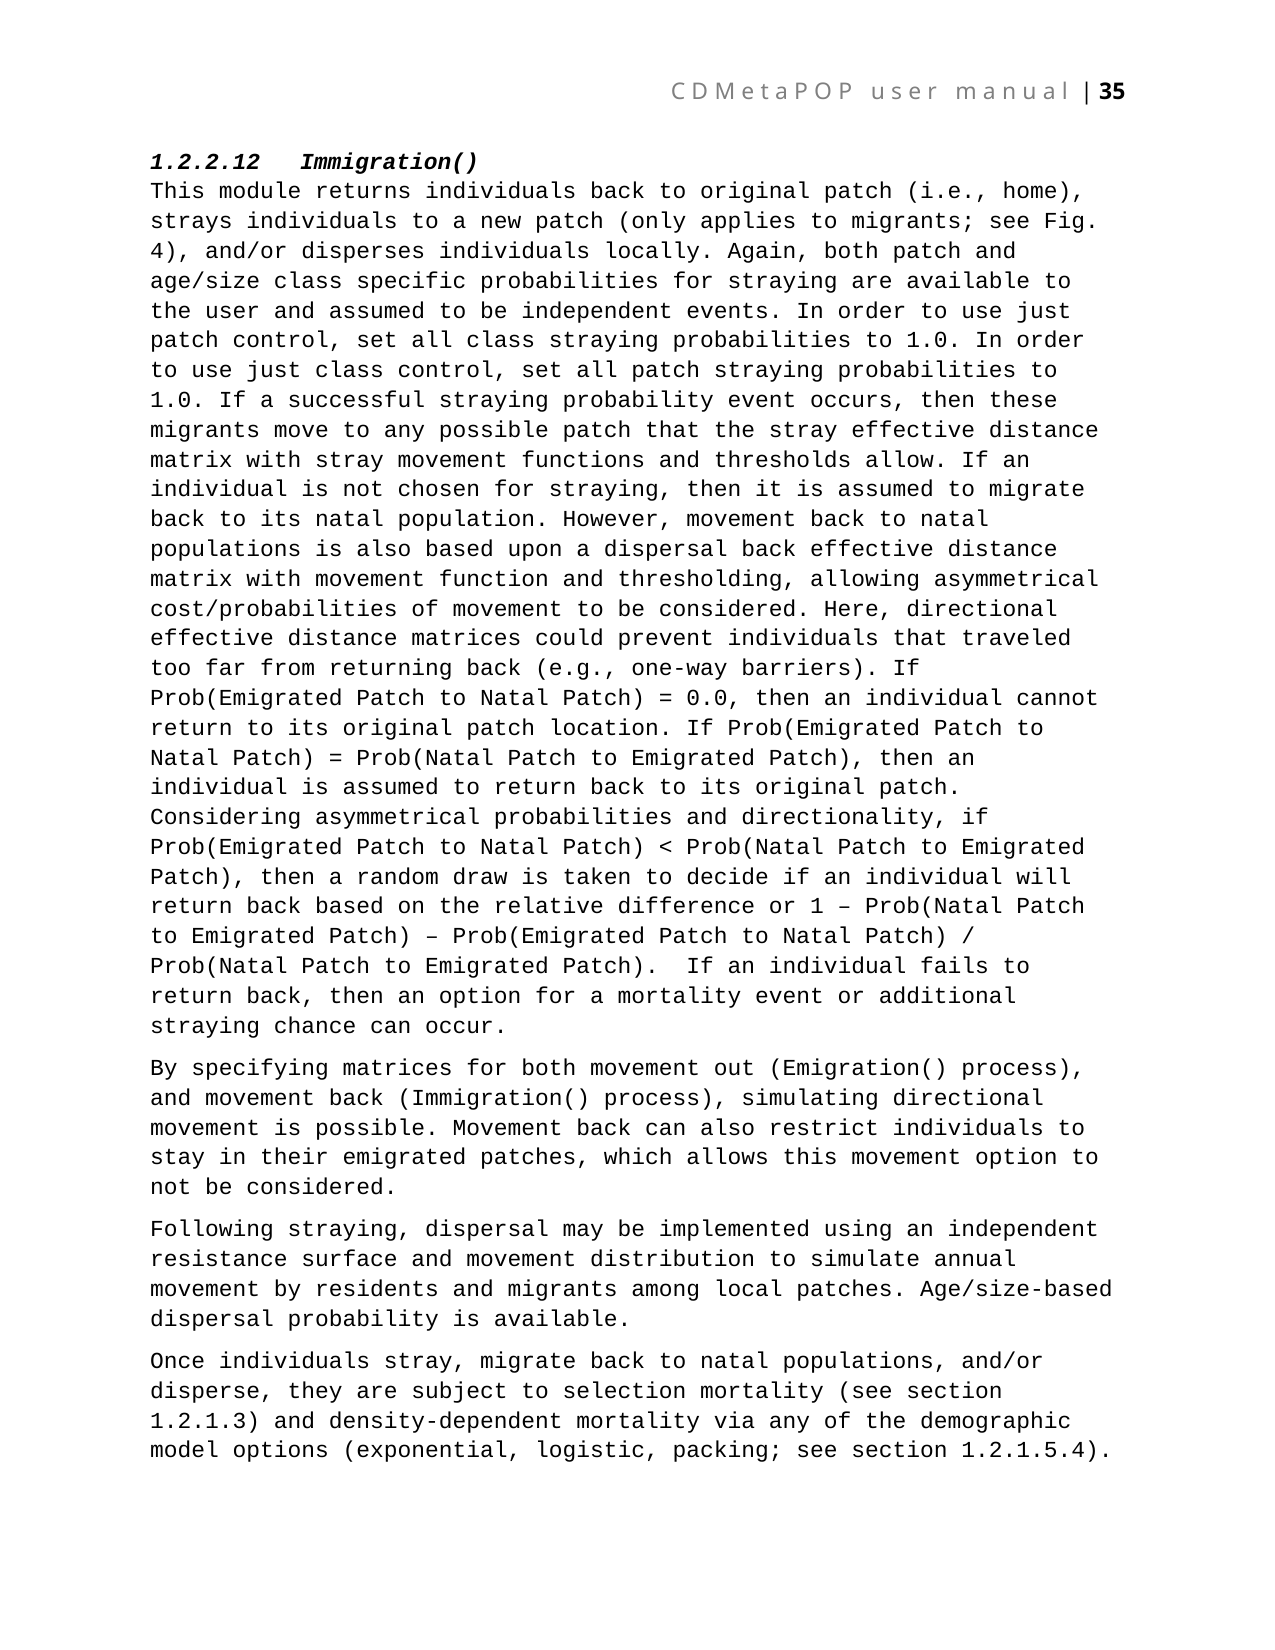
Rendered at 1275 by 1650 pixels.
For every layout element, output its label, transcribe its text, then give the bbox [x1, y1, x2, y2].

subtitle Immigration() [150, 150, 1125, 176]
text This module returns individuals back to original patch (i.e., home), strays individuals to a new patch (only applies to migrants; see Fig. 4), and/or disperses individuals locally. Again, both patch and age/size class specific probabilities for straying are available to the user and assumed to be independent events. In order to use just patch control, set all class straying probabilities to 1.0. In order to use just class control, set all patch straying probabilities to 1.0. If a successful straying probability event occurs, then these migrants move to any possible patch that the stray effective distance matrix with stray movement functions and thresholds allow. If an individual is not chosen for straying, then it is assumed to migrate back to its natal population. However, movement back to natal populations is also based upon a dispersal back effective distance matrix with movement function and thresholding, allowing asymmetrical cost/probabilities of movement to be considered. Here, directional effective distance matrices could prevent individuals that traveled too far from returning back (e.g., one-way barriers). If Prob(Emigrated Patch to Natal Patch) = 0.0, then an individual cannot return to its original patch location. If Prob(Emigrated Patch to Natal Patch) = Prob(Natal Patch to Emigrated Patch), then an individual is assumed to return back to its original patch. Considering asymmetrical probabilities and directionality, if Prob(Emigrated Patch to Natal Patch) < Prob(Natal Patch to Emigrated Patch), then a random draw is taken to decide if an individual will return back based on the relative difference or 1 – Prob(Natal Patch to Emigrated Patch) – Prob(Emigrated Patch to Natal Patch) / Prob(Natal Patch to Emigrated Patch). If an individual fails to return back, then an option for a mortality event or additional straying chance can occur. [150, 180, 1125, 1040]
text By specifying matrices for both movement out (Emigration() process), and movement back (Immigration() process), simulating directional movement is possible. Movement back can also restrict individuals to stay in their emigrated patches, which allows this movement option to not be considered. [150, 1056, 1125, 1201]
text Once individuals stray, migrate back to natal populations, and/or disperse, they are subject to selection mortality (see section 1.2.1.3) and density-dependent mortality via any of the demographic model options (exponential, logistic, packing; see section 1.2.1.5.4). [150, 1349, 1125, 1465]
text Following straying, dispersal may be implemented using an independent resistance surface and movement distribution to simulate annual movement by residents and migrants among local patches. Age/size-based dispersal probability is available. [150, 1218, 1125, 1333]
